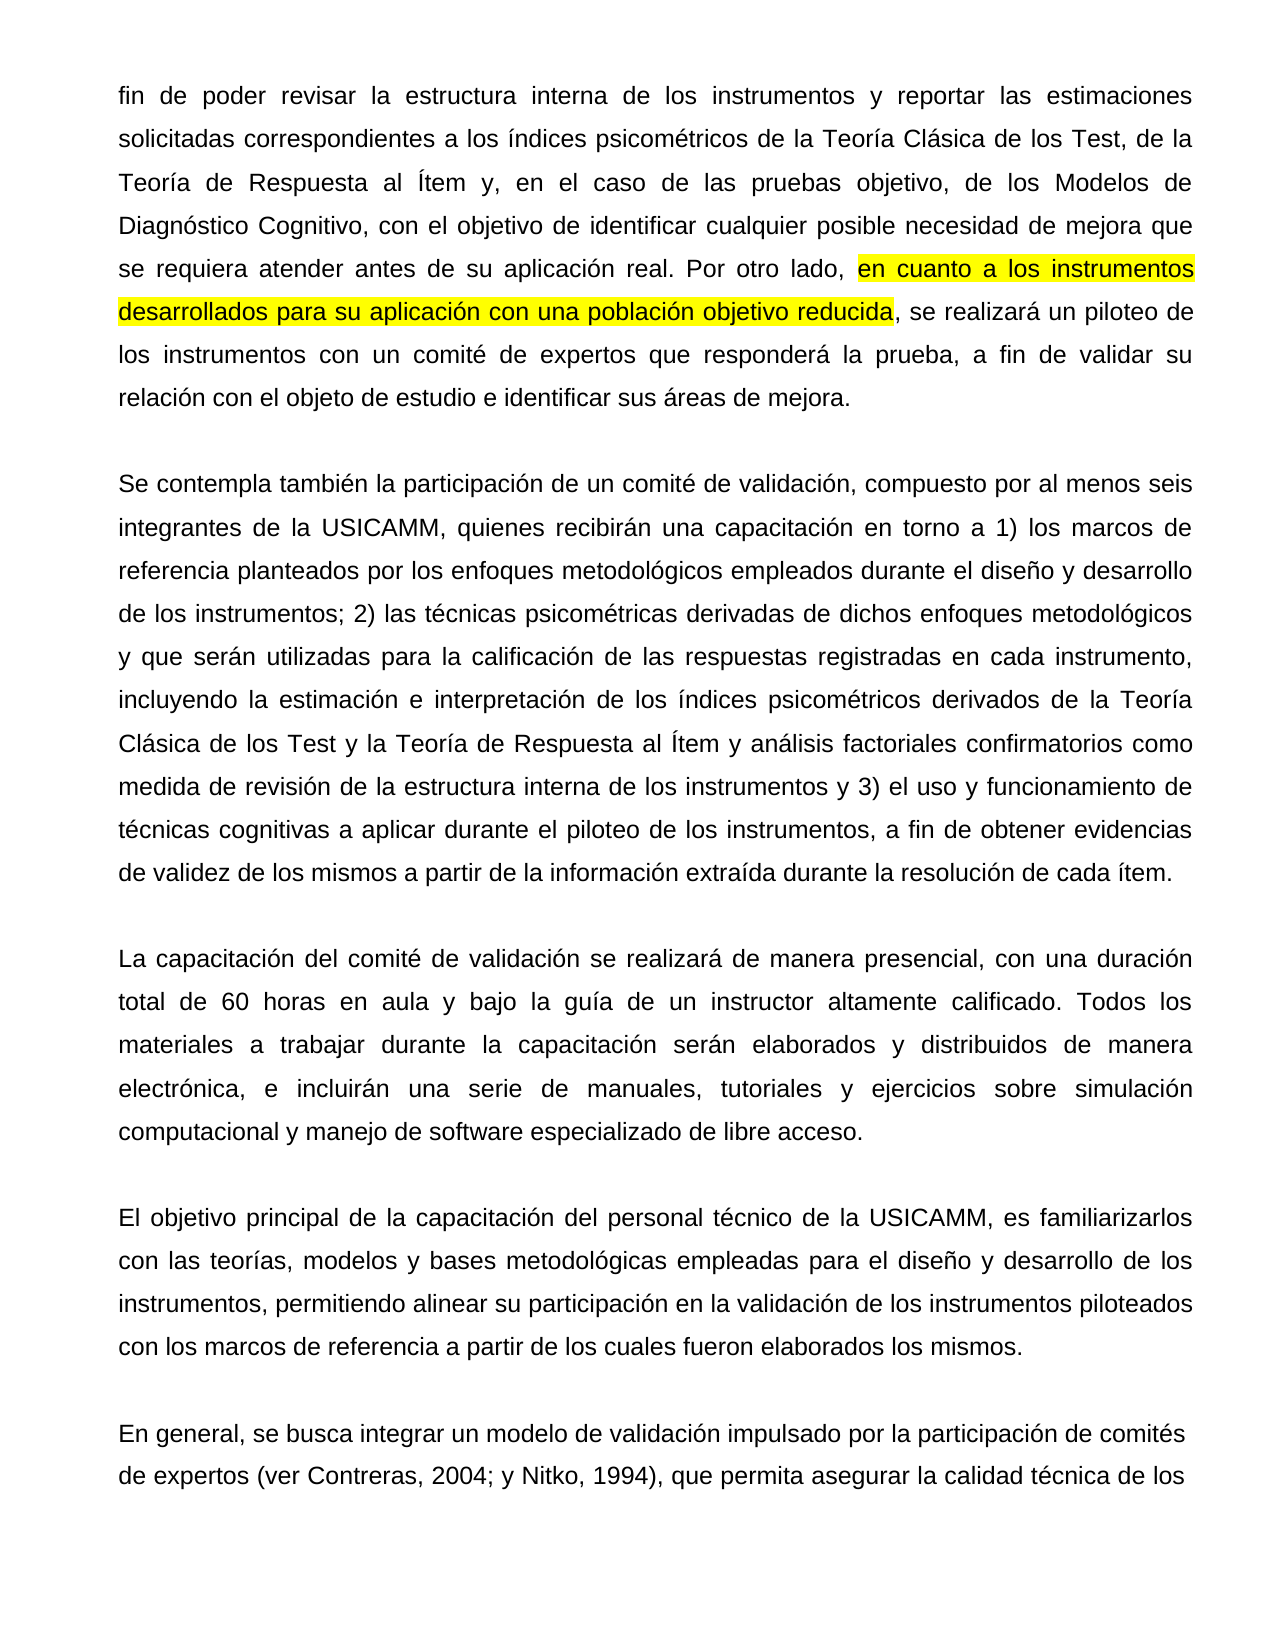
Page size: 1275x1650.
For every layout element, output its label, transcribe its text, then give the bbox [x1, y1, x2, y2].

text Se contempla también la participación de un comité de validación, compuesto por al menos seis integrantes de la USICAMM, quienes recibirán una capacitación en torno a 1) los marcos de referencia planteados por los enfoques metodológicos empleados durante el diseño y desarrollo de los instrumentos; 2) las técnicas psicométricas derivadas de dichos enfoques metodológicos y que serán utilizadas para la calificación de las respuestas registradas en cada instrumento, incluyendo la estimación e interpretación de los índices psicométricos derivados de la Teoría Clásica de los Test y la Teoría de Respuesta al Ítem y análisis factoriales confirmatorios como medida de revisión de la estructura interna de los instrumentos y 3) el uso y funcionamiento de técnicas cognitivas a aplicar durante el piloteo de los instrumentos, a fin de obtener evidencias de validez de los mismos a partir de la información extraída durante la resolución de cada ítem. [118, 469, 1195, 887]
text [118, 81, 1195, 412]
text El objetivo principal de la capacitación del personal técnico de la USICAMM, es familiarizarlos con las teorías, modelos y bases metodológicas empleadas para el diseño y desarrollo de los instrumentos, permitiendo alinear su participación en la validación de los instrumentos piloteados con los marcos de referencia a partir de los cuales fueron elaborados los mismos. [118, 1203, 1195, 1361]
text La capacitación del comité de validación se realizará de manera presencial, con una duración total de 60 horas en aula y bajo la guía de un instructor altamente calificado. Todos los materiales a trabajar durante la capacitación serán elaborados y distribuidos de manera electrónica, e incluirán una serie de manuales, tutoriales y ejercicios sobre simulación computacional y manejo de software especializado de libre acceso. [118, 944, 1195, 1145]
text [118, 1418, 1188, 1490]
